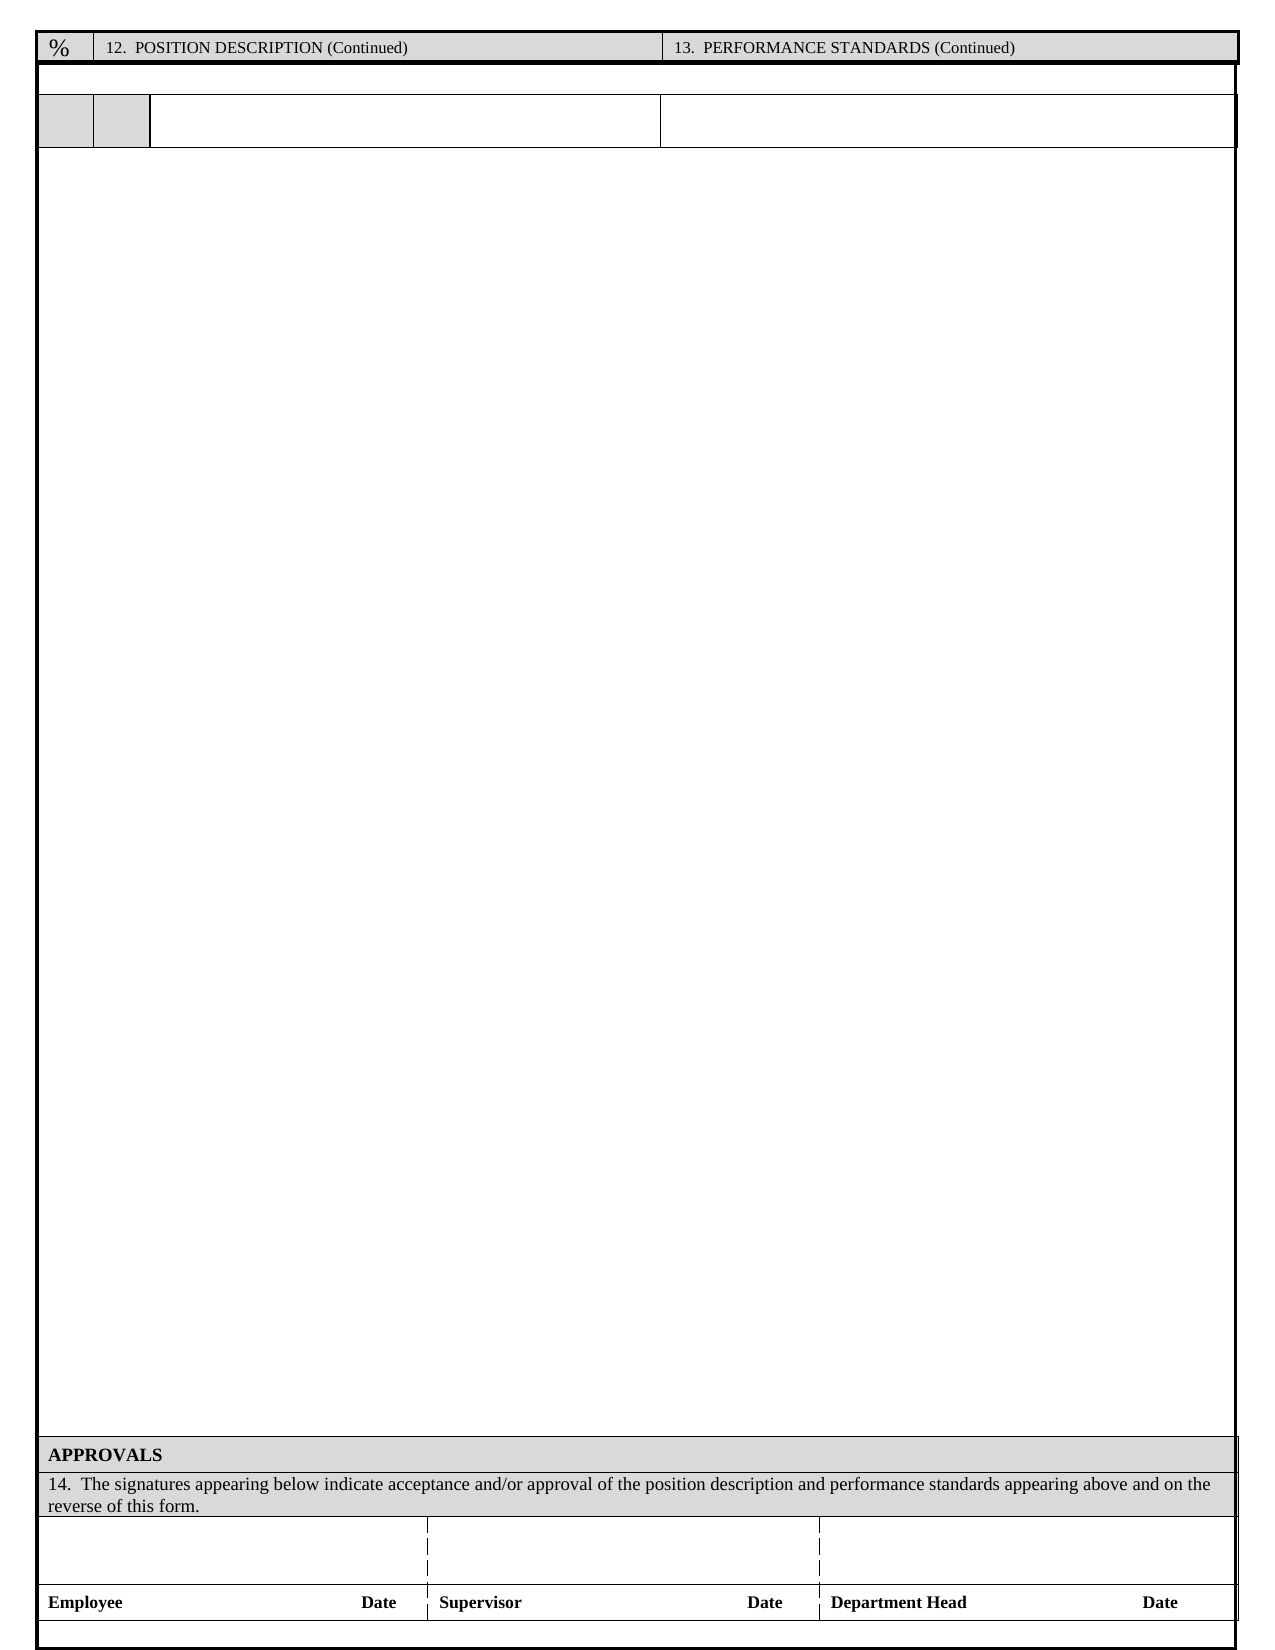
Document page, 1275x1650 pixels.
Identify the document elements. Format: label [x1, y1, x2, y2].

table_cell [151, 95, 660, 147]
table_cell [94, 95, 149, 147]
table_cell [661, 95, 1234, 147]
table_cell [39, 95, 93, 147]
